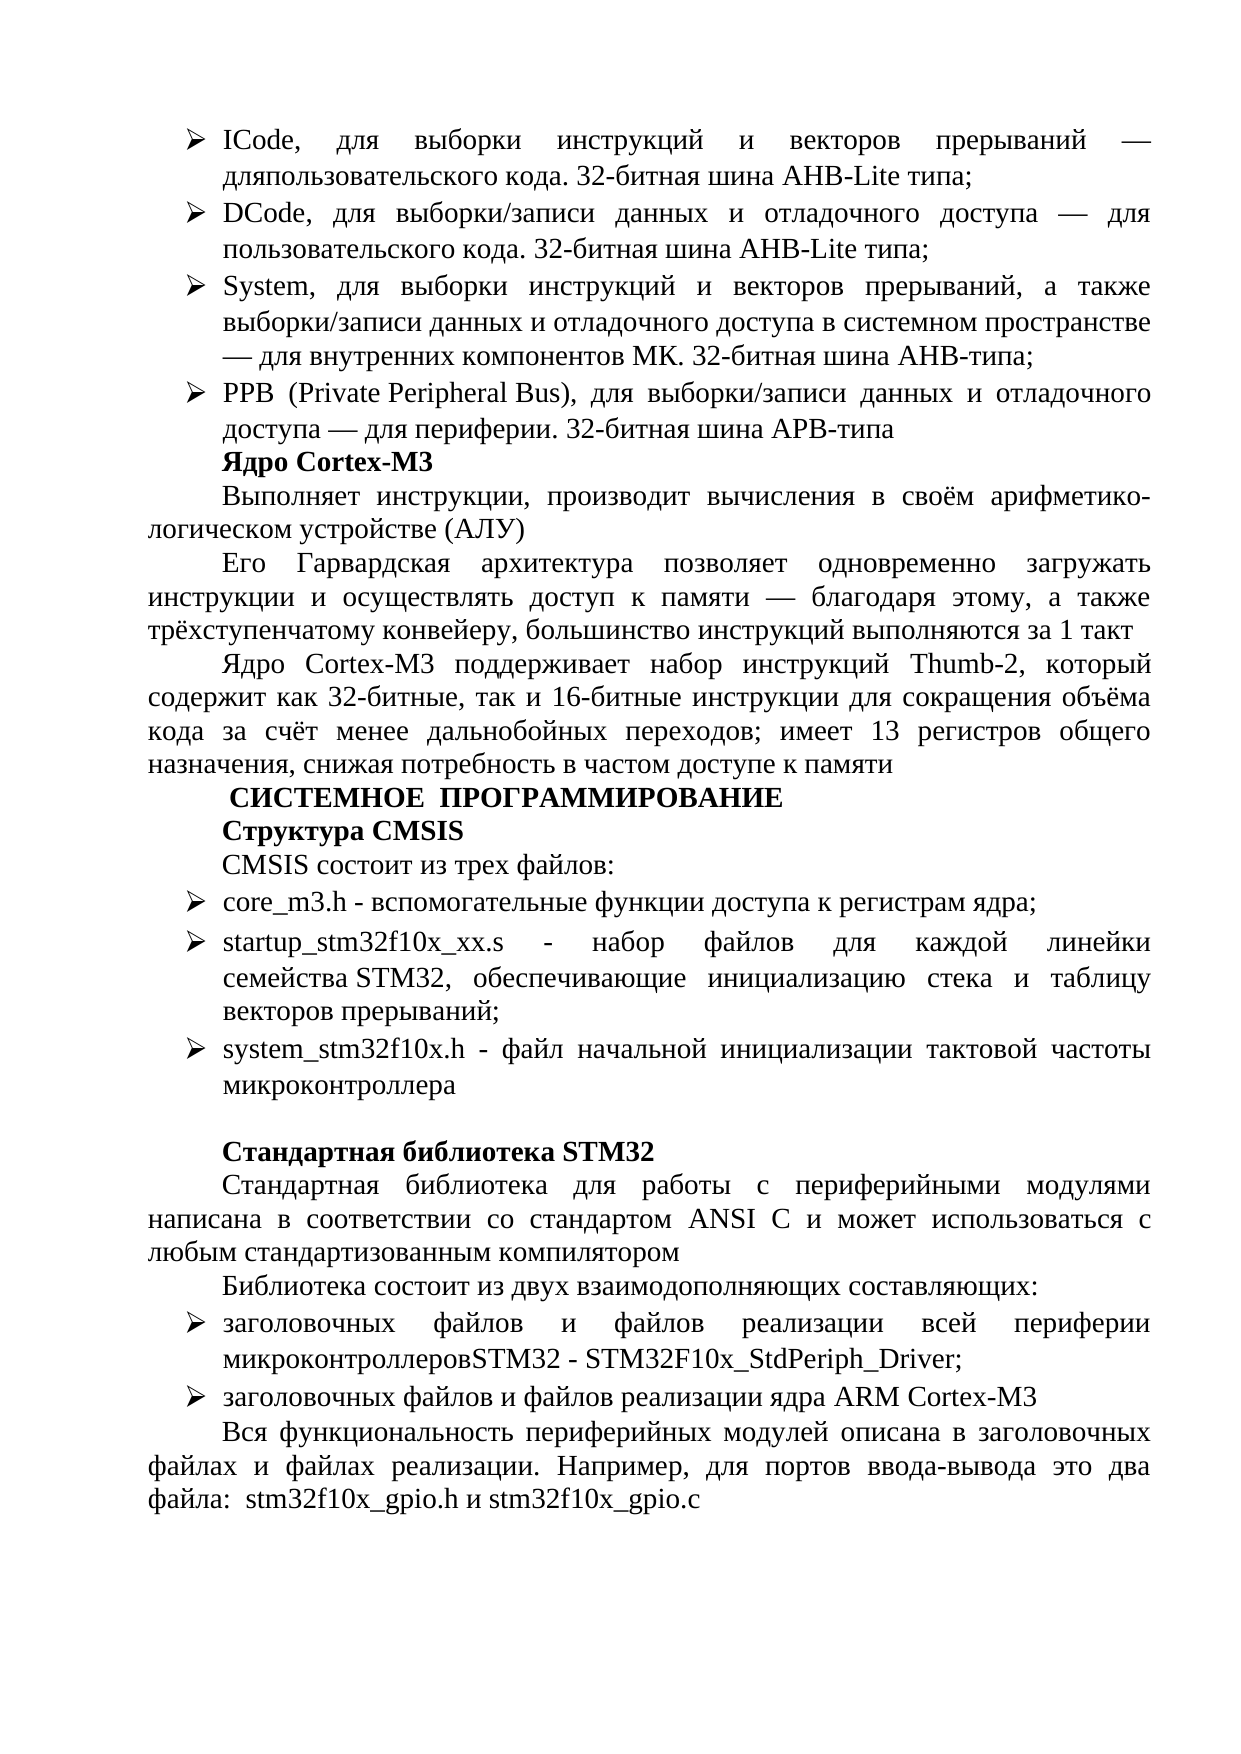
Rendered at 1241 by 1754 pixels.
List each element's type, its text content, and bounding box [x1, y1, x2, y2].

text CMSIS состоит из трех файлов: [148, 847, 1152, 881]
list заголовочных файлов и файлов реализации ядра ARM Cortex-M3 [185, 1375, 1152, 1414]
text Ядро Cortex-M3 [148, 444, 1152, 478]
list DCode, для выборки/записи данных и отладочного доступа — для пользовательского кода. 32-битная шина AHB-Lite типа; [185, 191, 1152, 264]
text Ядро Cortex-M3 поддерживает набор инструкций Thumb-2, который содержит как 32-битные, так и 16-битные инструкции для сокращения объёма кода за счёт менее дальнобойных переходов; имеет 13 регистров общего назначения, снижая потребность в частом доступе к памяти [148, 646, 1152, 780]
text Стандартная библиотека STM32 [148, 1134, 1152, 1167]
list PPB (Private Peripheral Bus), для выборки/записи данных и отладочного доступа — для периферии. 32-битная шина APB-типа [185, 371, 1152, 444]
text Его Гарвардская архитектура позволяет одновременно загружать инструкции и осуществлять доступ к памяти — благодаря этому, а также трёхступенчатому конвейеру, большинство инструкций выполняются за 1 такт [148, 545, 1152, 646]
text Вся функциональность периферийных модулей описана в заголовочных файлах и файлах реализации. Например, для портов ввода-вывода это два файла: stm32f10x_gpio.h и stm32f10x_gpio.c [148, 1414, 1152, 1515]
list core_m3.h - вспомогательные функции доступа к регистрам ядра; [185, 881, 1152, 920]
list ICode, для выборки инструкций и векторов прерываний — дляпользовательского кода. 32-битная шина AHB-Lite типа; [185, 118, 1152, 191]
text Библиотека состоит из двух взаимодополняющих составляющих: [148, 1268, 1152, 1302]
text Структура CMSIS [148, 813, 1152, 847]
list system_stm32f10x.h - файл начальной инициализации тактовой частоты микроконтроллера [185, 1027, 1152, 1100]
text СИСТЕМНОЕ ПРОГРАММИРОВАНИЕ [148, 780, 1152, 813]
list startup_stm32f10x_xx.s - набор файлов для каждой линейки семейства STM32, обеспечивающие инициализацию стека и таблицу векторов прерываний; [185, 920, 1152, 1027]
text Стандартная библиотека для работы с периферийными модулями написана в соответствии со стандартом ANSI C и может использоваться с любым стандартизованным компилятором [148, 1167, 1152, 1268]
list заголовочных файлов и файлов реализации всей периферии микроконтроллеровSTM32 - STM32F10x_StdPeriph_Driver; [185, 1302, 1152, 1375]
list System, для выборки инструкций и векторов прерываний, а также выборки/записи данных и отладочного доступа в системном пространстве — для внутренних компонентов МК. 32-битная шина AHB-типа; [185, 264, 1152, 371]
text Выполняет инструкции, производит вычисления в своём арифметико-логическом устройстве (АЛУ) [148, 478, 1152, 545]
